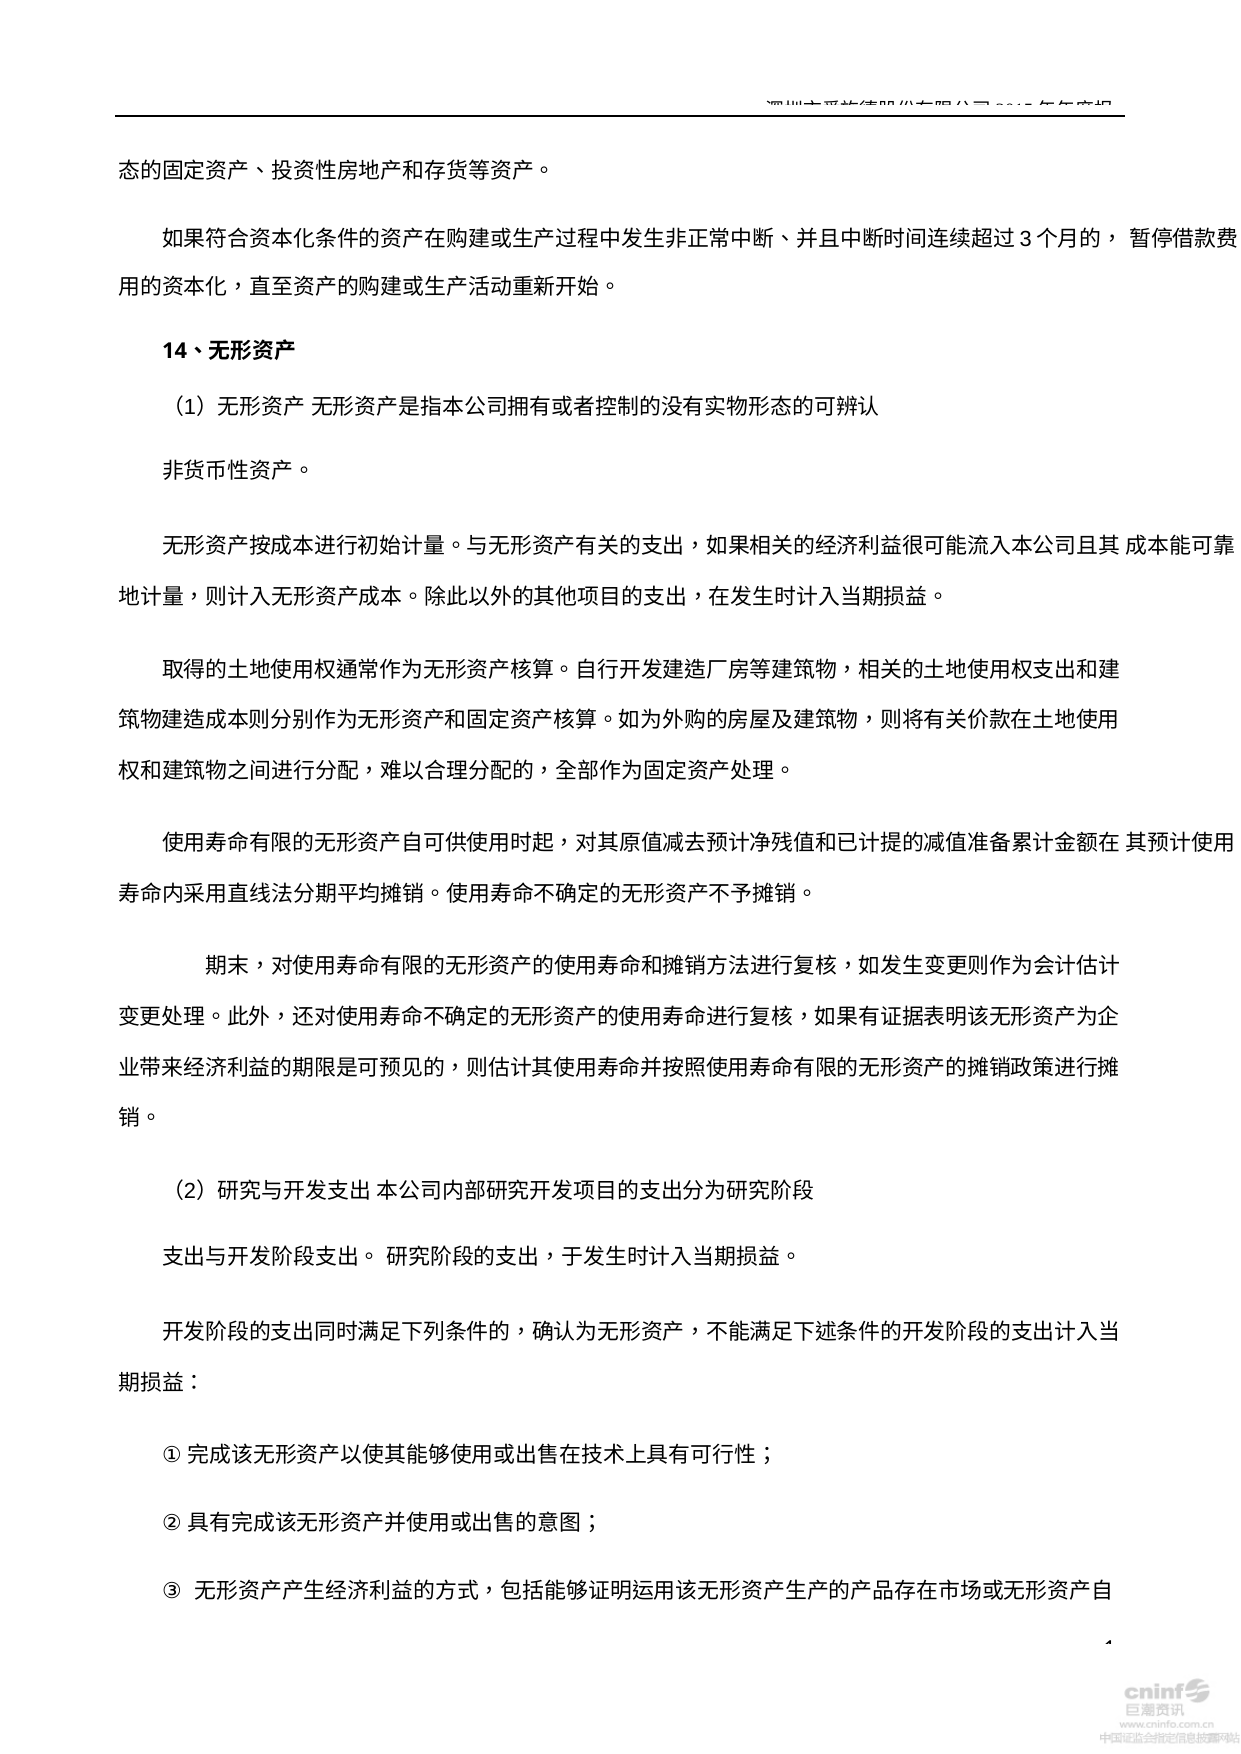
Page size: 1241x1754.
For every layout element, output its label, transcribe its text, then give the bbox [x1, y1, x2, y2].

text 无形资产按成本进行初始计量。与无形资产有关的支出，如果相关的经济利益很可能流入本公司且其 成本能可靠地计量，则计入无形资产成本。除此以外的其他项目的支出，在发生时计入当期损益。 [118, 530, 1240, 611]
text 开发阶段的支出同时满足下列条件的，确认为无形资产，不能满足下述条件的开发阶段的支出计入当 期损益： [118, 1316, 1123, 1397]
text （1）无形资产 无形资产是指本公司拥有或者控制的没有实物形态的可辨认非货币性资产。 [162, 391, 886, 485]
text 取得的土地使用权通常作为无形资产核算。自行开发建造厂房等建筑物，相关的土地使用权支出和建 筑物建造成本则分别作为无形资产和固定资产核算。如为外购的房屋及建筑物，则将有关价款在土地使用 权和建筑物之间进行分配，难以合理分配的，全部作为固定资产处理。 [118, 653, 1122, 784]
text 期末，对使用寿命有限的无形资产的使用寿命和摊销方法进行复核，如发生变更则作为会计估计 变更处理。此外，还对使用寿命不确定的无形资产的使用寿命进行复核，如果有证据表明该无形资产为企 业带来经济利益的期限是可预见的，则估计其使用寿命并按照使用寿命有限的无形资产的摊销政策进行摊 销。 [118, 950, 1122, 1132]
text ③ 无形资产产生经济利益的方式，包括能够证明运用该无形资产生产的产品存在市场或无形资产自 [162, 1575, 1240, 1604]
text 态的固定资产、投资性房地产和存货等资产。 [118, 156, 1240, 185]
text （2）研究与开发支出 本公司内部研究开发项目的支出分为研究阶段支出与开发阶段支出。 研究阶段的支出，于发生时计入当期损益。 [162, 1175, 820, 1270]
text 使用寿命有限的无形资产自可供使用时起，对其原值减去预计净残值和已计提的减值准备累计金额在 其预计使用寿命内采用直线法分期平均摊销。使用寿命不确定的无形资产不予摊销。 [118, 827, 1240, 908]
subtitle 14、无形资产 [162, 335, 1240, 364]
text ② 具有完成该无形资产并使用或出售的意图； [162, 1507, 1240, 1537]
picture [1099, 1673, 1241, 1754]
text ① 完成该无形资产以使其能够使用或出售在技术上具有可行性； [162, 1439, 1240, 1469]
text 如果符合资本化条件的资产在购建或生产过程中发生非正常中断、并且中断时间连续超过3个月的， 暂停借款费用的资本化，直至资产的购建或生产活动重新开始。 [118, 223, 1240, 301]
